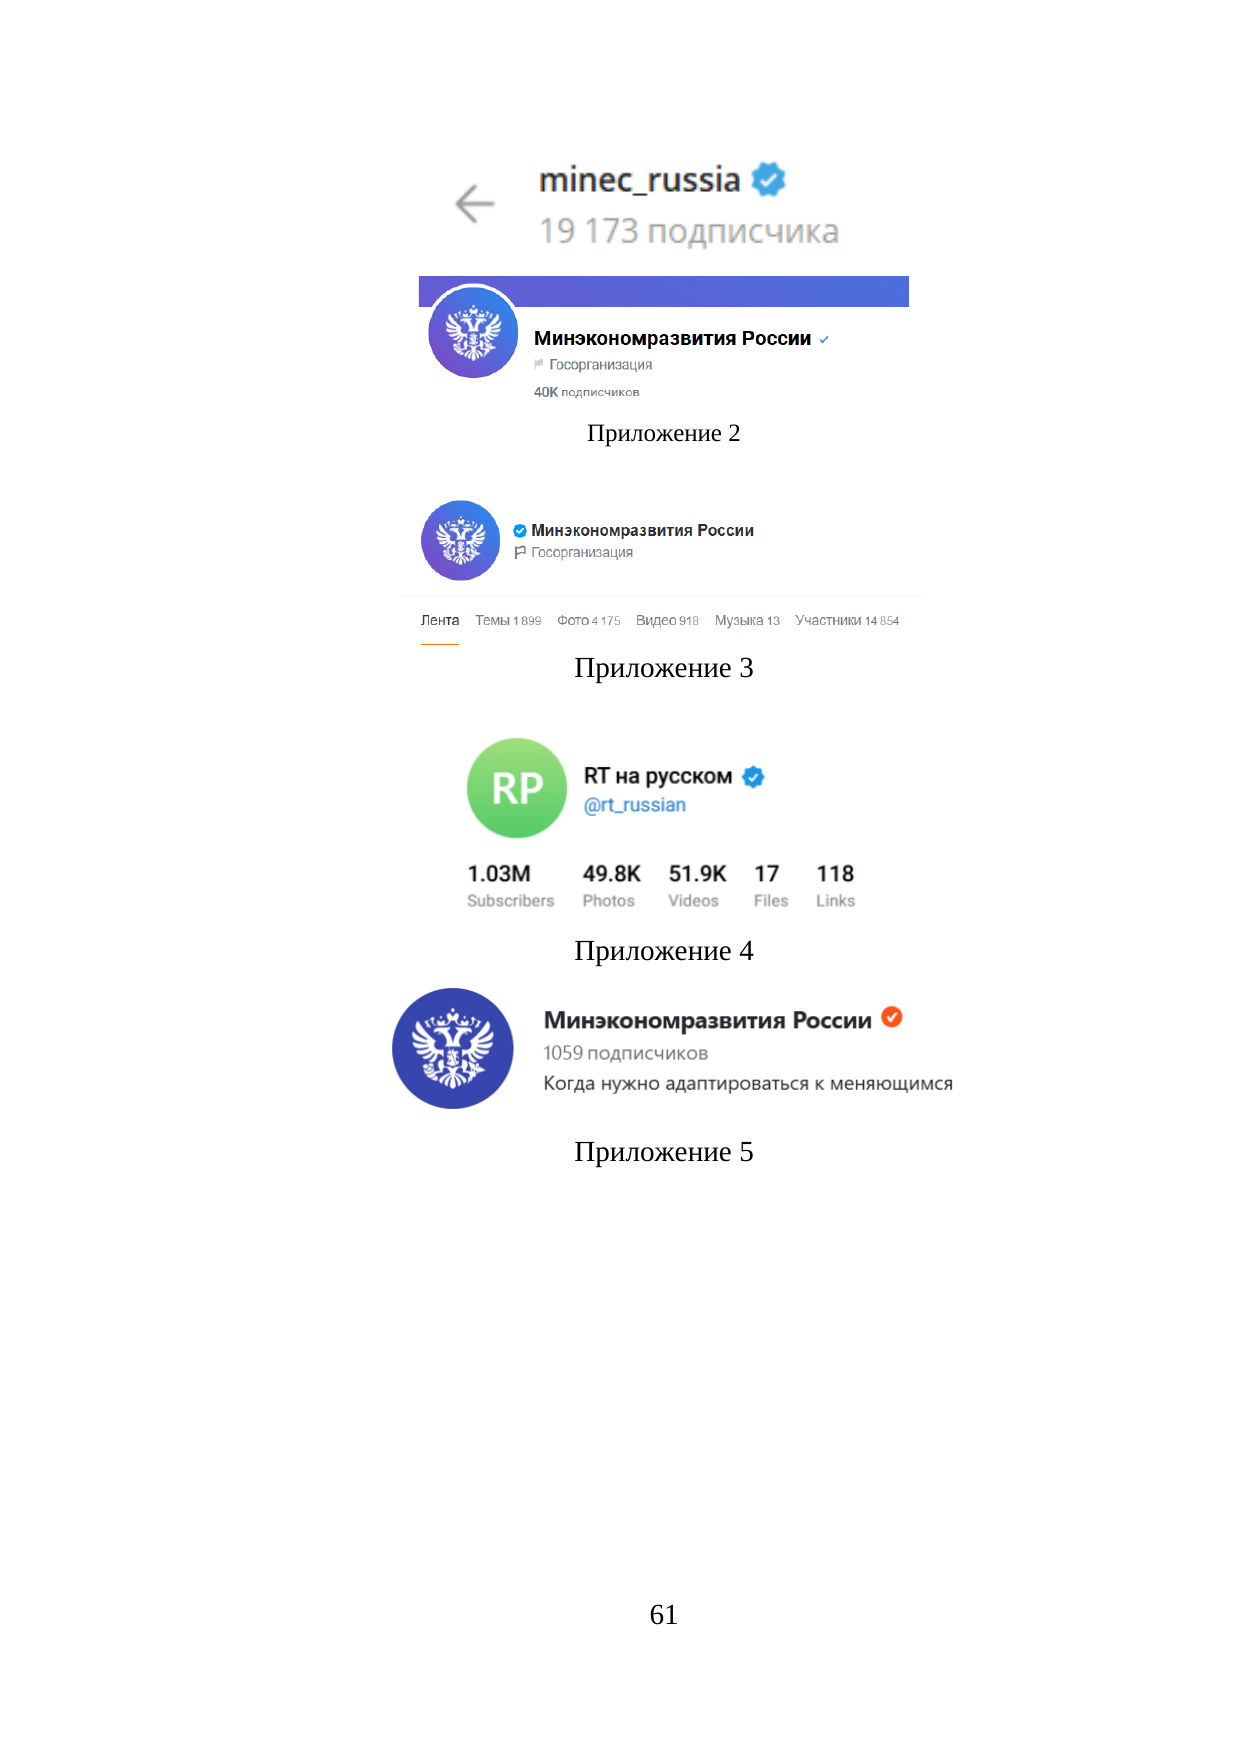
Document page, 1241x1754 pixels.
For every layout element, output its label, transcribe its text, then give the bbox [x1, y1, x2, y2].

text Приложение 3 [177, 650, 1151, 683]
text Приложение 2 [177, 418, 1151, 447]
picture [418, 276, 909, 414]
picture [370, 971, 958, 1130]
picture [420, 150, 908, 272]
text Приложение 4 [177, 933, 1151, 967]
picture [455, 726, 872, 929]
text Приложение 5 [177, 1134, 1151, 1168]
picture [402, 490, 926, 645]
